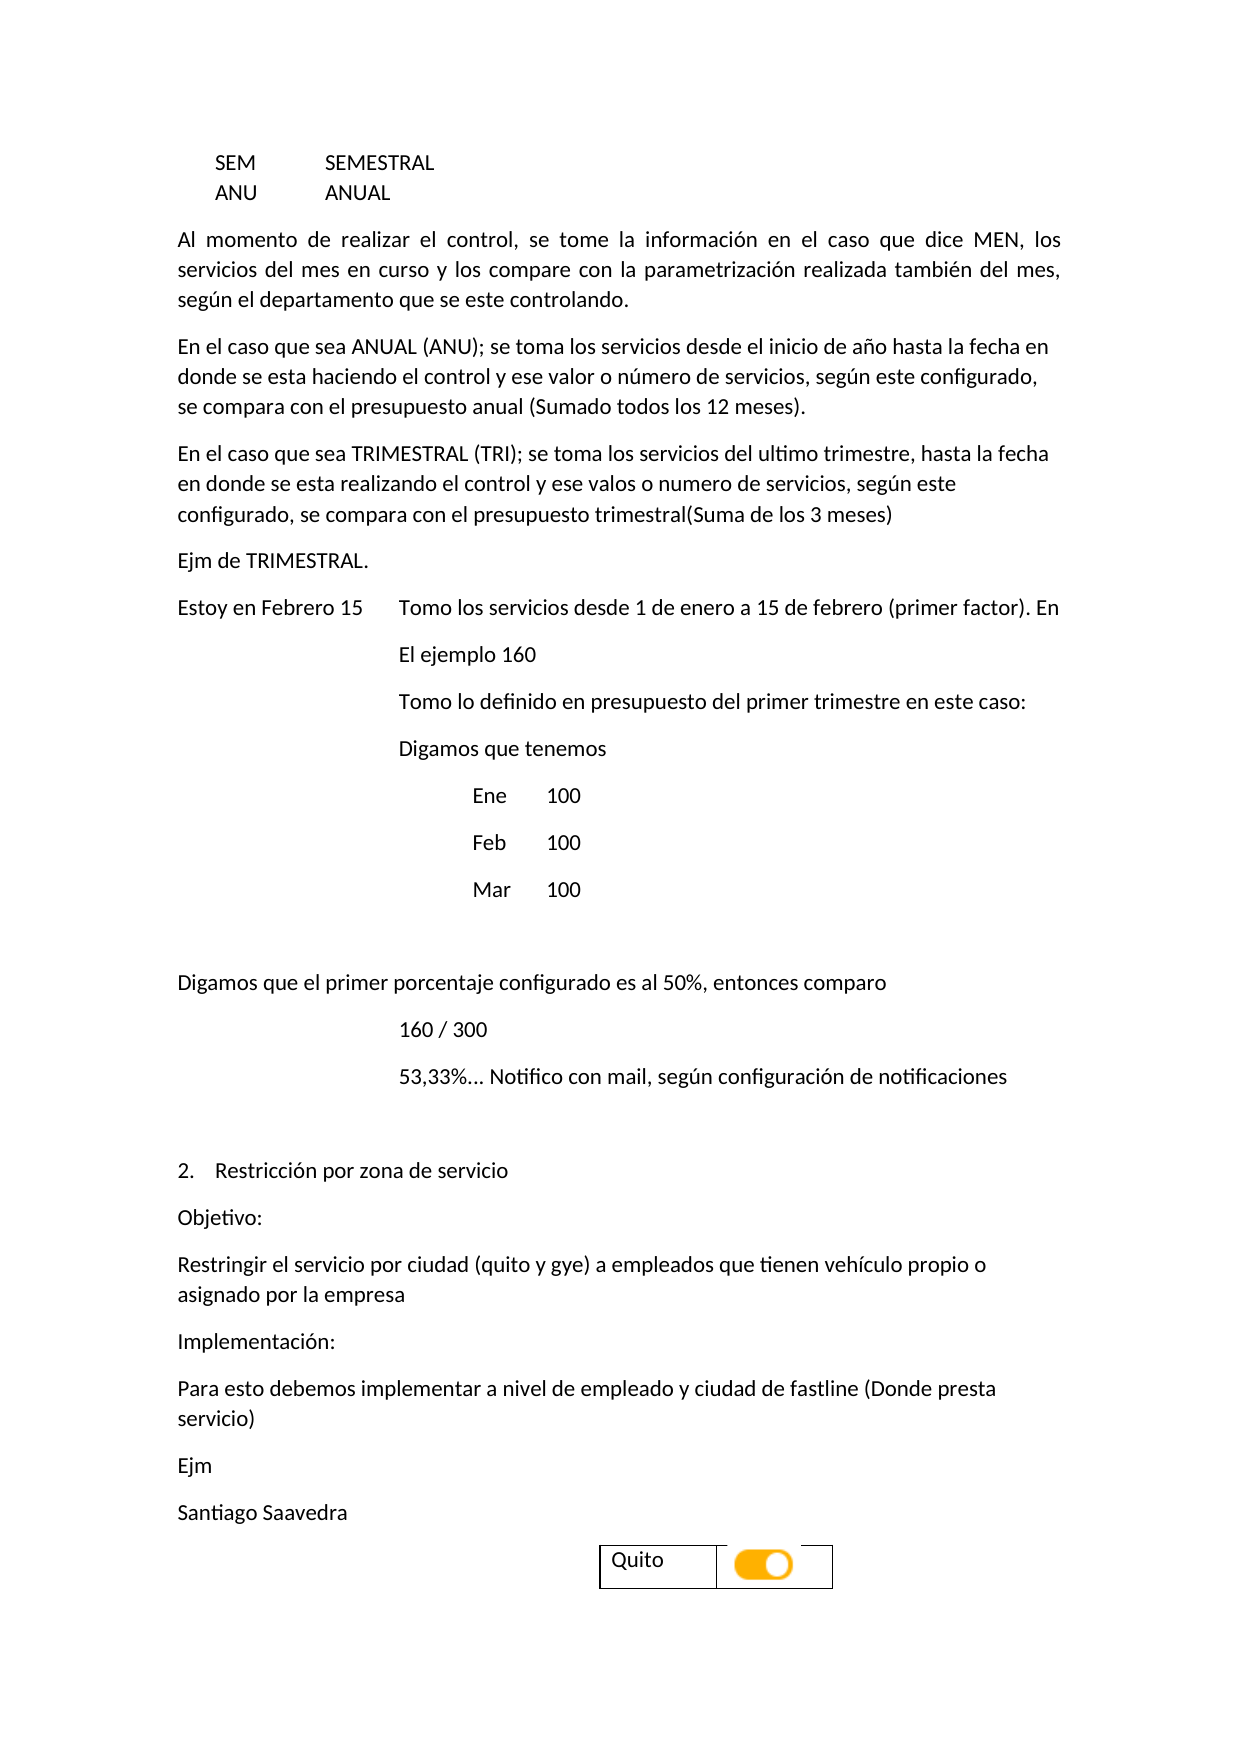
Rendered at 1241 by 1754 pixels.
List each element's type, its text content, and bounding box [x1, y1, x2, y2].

text Feb 100 [177, 828, 1063, 856]
text Tomo lo definido en presupuesto del primer trimestre en este caso: [177, 687, 1063, 715]
text Implementación: [177, 1327, 1063, 1355]
text Mar 100 [177, 875, 1063, 903]
text En el caso que sea TRIMESTRAL (TRI); se toma los servicios del ultimo trimestre, hasta la fecha en donde se esta realizando el control y ese valos o numero de servicios, según este configurado, se compara con el presupuesto trimestral(Suma de los 3 meses) [177, 439, 1063, 528]
text Digamos que tenemos [177, 734, 1063, 762]
text En el caso que sea ANUAL (ANU); se toma los servicios desde el inicio de año hasta la fecha en donde se esta haciendo el control y ese valor o número de servicios, según este configurado, se compara con el presupuesto anual (Sumado todos los 12 meses). [177, 332, 1063, 420]
picture [727, 1545, 801, 1588]
text 160 / 300 [177, 1015, 1063, 1043]
text Ejm [177, 1451, 1063, 1479]
table_header Quito [601, 1546, 716, 1588]
text Estoy en Febrero 15 Tomo los servicios desde 1 de enero a 15 de febrero (primer factor). En [177, 593, 1063, 621]
list SEM SEMESTRAL [215, 148, 1063, 176]
text Digamos que el primer porcentaje configurado es al 50%, entonces comparo [177, 968, 1063, 996]
text Santiago Saavedra [177, 1498, 1063, 1526]
text Ene 100 [177, 781, 1063, 809]
text Restringir el servicio por ciudad (quito y gye) a empleados que tienen vehículo propio o asignado por la empresa [177, 1250, 1063, 1308]
text El ejemplo 160 [177, 640, 1063, 668]
text Para esto debemos implementar a nivel de empleado y ciudad de fastline (Donde presta servicio) [177, 1374, 1063, 1432]
text Ejm de TRIMESTRAL. [177, 547, 1063, 574]
table_header [717, 1546, 727, 1588]
list ANU ANUAL [215, 178, 1063, 206]
text Objetivo: [177, 1203, 1063, 1231]
text Al momento de realizar el control, se tome la información en el caso que dice MEN, los servicios del mes en curso y los compare con la parametrización realizada también del mes, según el departamento que se este controlando. [177, 225, 1063, 313]
table_header [801, 1546, 832, 1588]
list Restricción por zona de servicio [177, 1156, 1063, 1184]
text 53,33%... Notifico con mail, según configuración de notificaciones [177, 1062, 1063, 1090]
